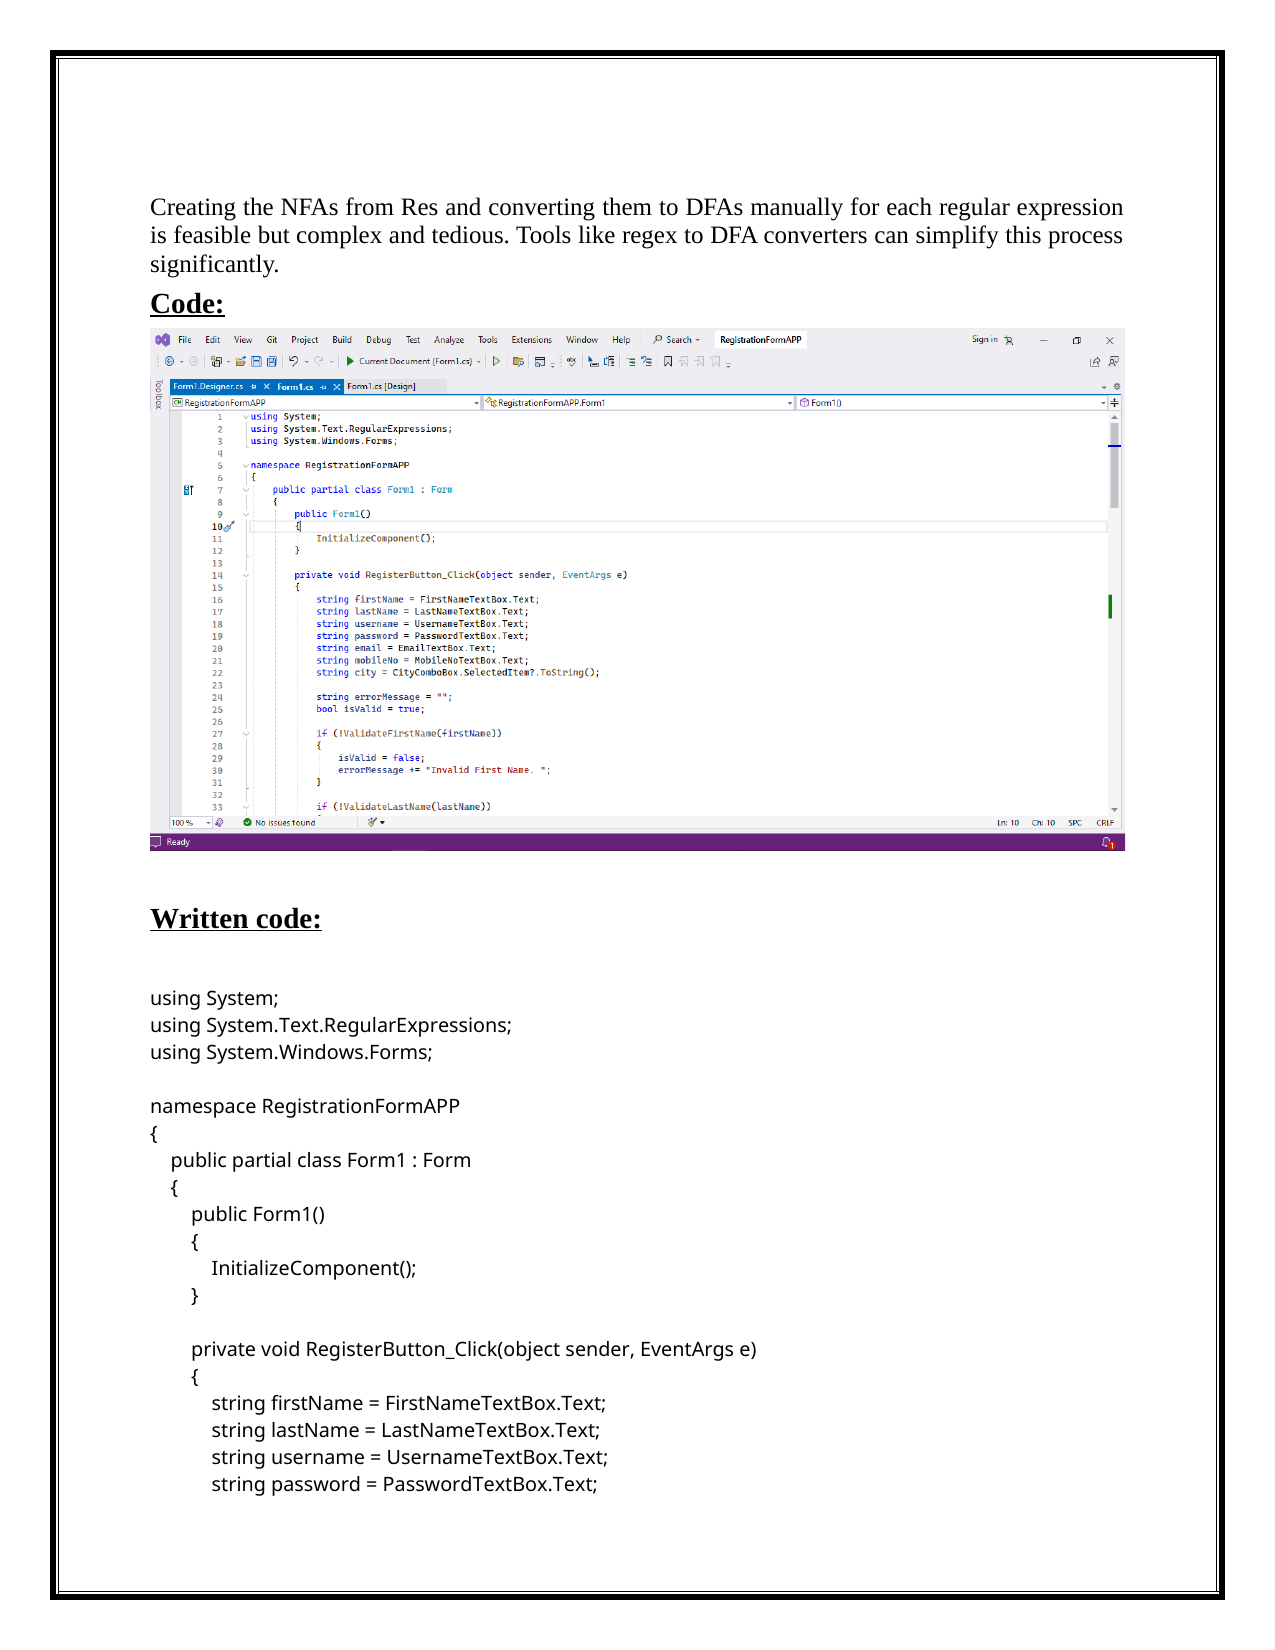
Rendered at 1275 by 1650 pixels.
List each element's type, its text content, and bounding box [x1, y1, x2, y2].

text { [150, 1173, 1125, 1200]
text string username = UsernameTextBox.Text; [150, 1443, 1125, 1470]
text using System; [150, 984, 1125, 1012]
picture [150, 328, 1125, 851]
text namespace RegistrationFormAPP [150, 1092, 1125, 1119]
text using System.Text.RegularExpressions; [150, 1012, 1125, 1038]
text string password = PasswordTextBox.Text; [150, 1470, 1125, 1497]
text InitializeComponent(); [150, 1254, 1125, 1281]
text public partial class Form1 : Form [150, 1146, 1125, 1173]
text { [150, 1119, 1125, 1146]
text using System.Windows.Forms; [150, 1038, 1125, 1066]
text string firstName = FirstNameTextBox.Text; [150, 1389, 1125, 1416]
text { [150, 1227, 1125, 1254]
text string lastName = LastNameTextBox.Text; [150, 1416, 1125, 1443]
text { [150, 1362, 1125, 1389]
text Code: [150, 286, 1125, 320]
text Written code: [150, 901, 1125, 934]
text Creating the NFAs from Res and converting them to DFAs manually for each regular expression is feasible but complex and tedious. Tools like regex to DFA converters can simplify this process significantly. [150, 192, 1125, 278]
text private void RegisterButton_Click(object sender, EventArgs e) [150, 1335, 1125, 1362]
text public Form1() [150, 1200, 1125, 1227]
text } [150, 1281, 1125, 1308]
